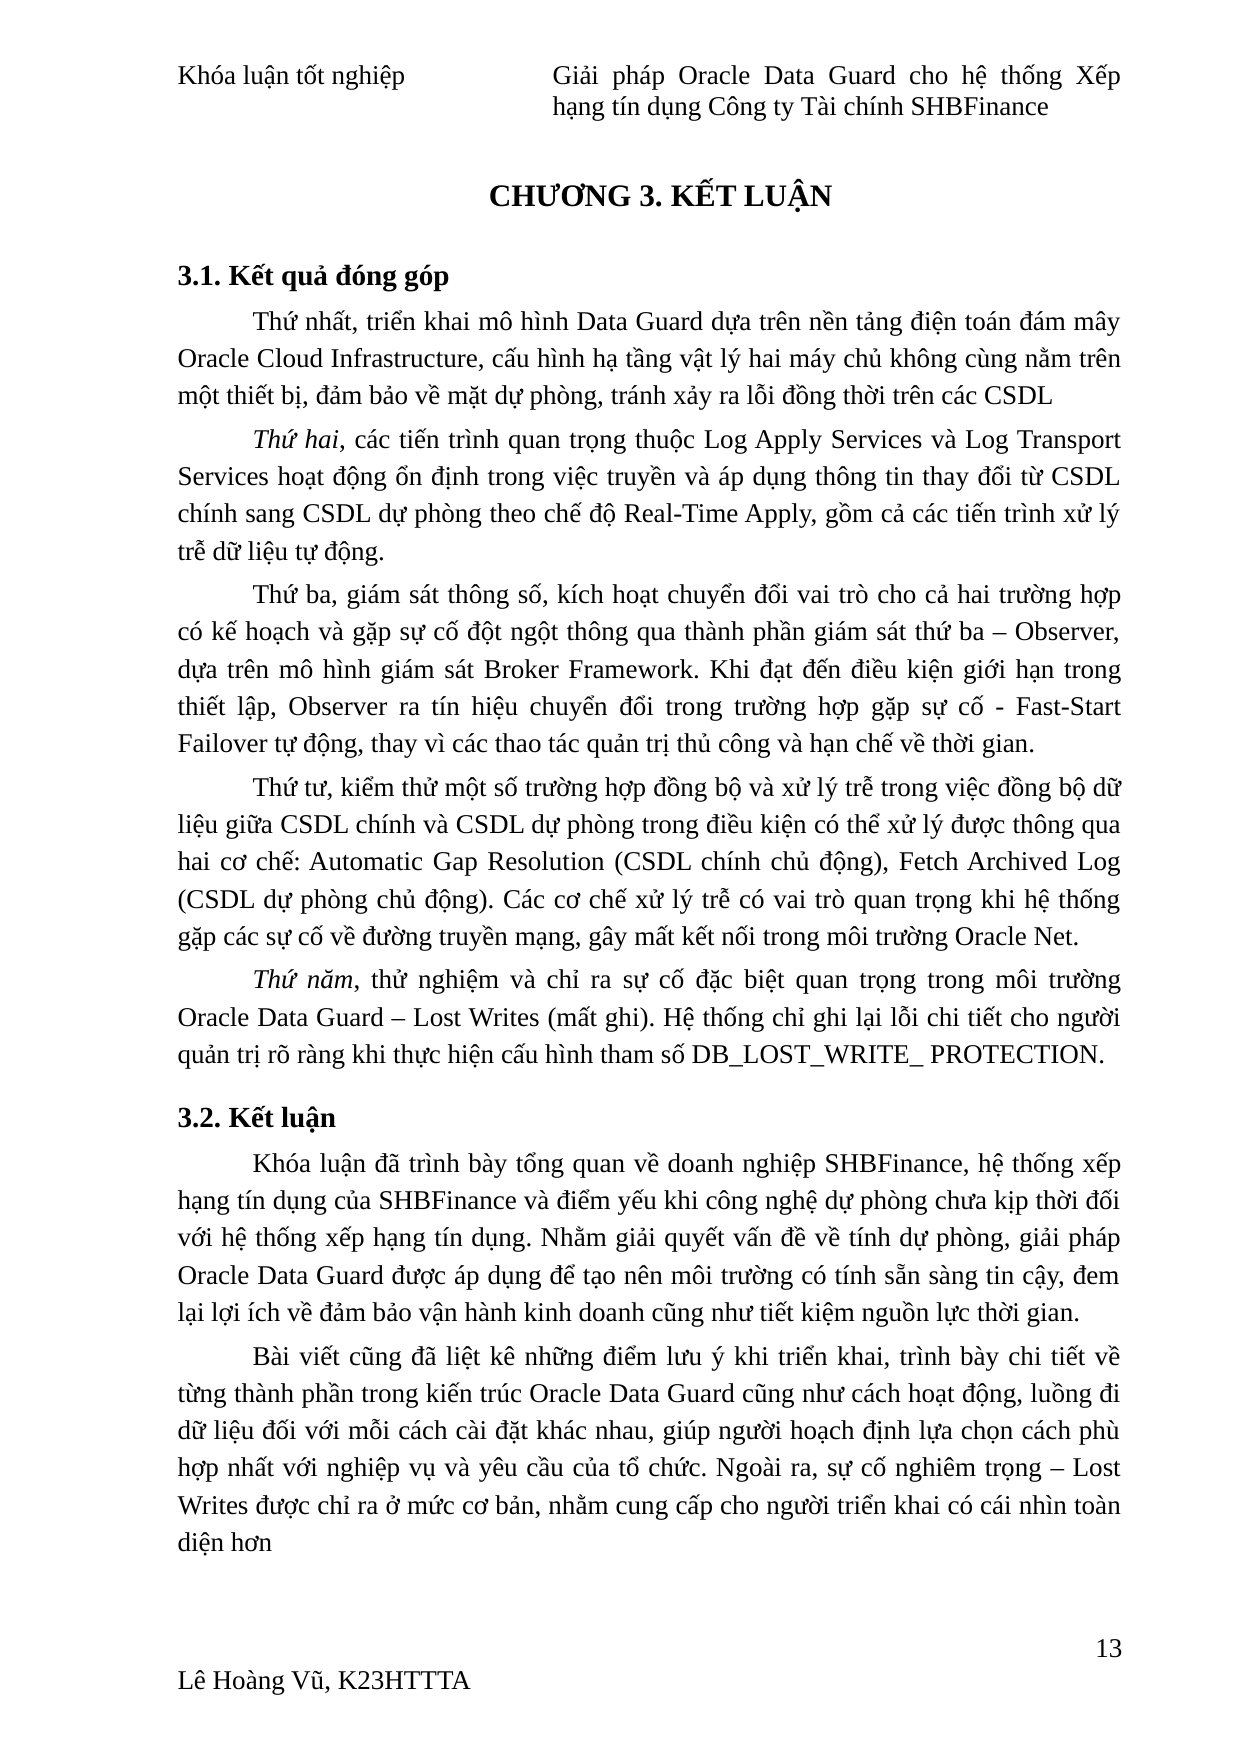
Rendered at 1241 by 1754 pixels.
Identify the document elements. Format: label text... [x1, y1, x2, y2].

text Thứ tư, kiểm thử một số trường hợp đồng bộ và xử lý trễ trong việc đồng bộ dữ liệu giữa CSDL chính và CSDL dự phòng trong điều kiện có thể xử lý được thông qua hai cơ chế: Automatic Gap Resolution (CSDL chính chủ động), Fetch Archived Log (CSDL dự phòng chủ động). Các cơ chế xử lý trễ có vai trò quan trọng khi hệ thống gặp các sự cố về đường truyền mạng, gây mất kết nối trong môi trường Oracle Net. [177, 771, 1122, 951]
text KẾT LUẬN [290, 177, 1122, 213]
text Thứ hai, các tiến trình quan trọng thuộc Log Apply Services và Log Transport Services hoạt động ổn định trong việc truyền và áp dụng thông tin thay đổi từ CSDL chính sang CSDL dự phòng theo chế độ Real-Time Apply, gồm cả các tiến trình xử lý trễ dữ liệu tự động. [177, 423, 1122, 566]
text Thứ ba, giám sát thông số, kích hoạt chuyển đổi vai trò cho cả hai trường hợp có kế hoạch và gặp sự cố đột ngột thông qua thành phần giám sát thứ ba – Observer, dựa trên mô hình giám sát Broker Framework. Khi đạt đến điều kiện giới hạn trong thiết lập, Observer ra tín hiệu chuyển đổi trong trường hợp gặp sự cố - Fast-Start Failover tự động, thay vì các thao tác quản trị thủ công và hạn chế về thời gian. [177, 578, 1122, 758]
text Kết quả đóng góp [177, 258, 1122, 292]
text Kết luận [177, 1100, 1122, 1134]
text Khóa luận đã trình bày tổng quan về doanh nghiệp SHBFinance, hệ thống xếp hạng tín dụng của SHBFinance và điểm yếu khi công nghệ dự phòng chưa kịp thời đối với hệ thống xếp hạng tín dụng. Nhằm giải quyết vấn đề về tính dự phòng, giải pháp Oracle Data Guard được áp dụng để tạo nên môi trường có tính sẵn sàng tin cậy, đem lại lợi ích về đảm bảo vận hành kinh doanh cũng như tiết kiệm nguồn lực thời gian. [177, 1147, 1122, 1327]
text Bài viết cũng đã liệt kê những điểm lưu ý khi triển khai, trình bày chi tiết về từng thành phần trong kiến trúc Oracle Data Guard cũng như cách hoạt động, luồng đi dữ liệu đối với mỗi cách cài đặt khác nhau, giúp người hoạch định lựa chọn cách phù hợp nhất với nghiệp vụ và yêu cầu của tổ chức. Ngoài ra, sự cố nghiêm trọng – Lost Writes được chỉ ra ở mức cơ bản, nhằm cung cấp cho người triển khai có cái nhìn toàn diện hơn [177, 1339, 1122, 1557]
text Thứ năm, thử nghiệm và chỉ ra sự cố đặc biệt quan trọng trong môi trường Oracle Data Guard – Lost Writes (mất ghi). Hệ thống chỉ ghi lại lỗi chi tiết cho người quản trị rõ ràng khi thực hiện cấu hình tham số DB_LOST_WRITE_ PROTECTION. [177, 963, 1122, 1069]
text Thứ nhất, triển khai mô hình Data Guard dựa trên nền tảng điện toán đám mây Oracle Cloud Infrastructure, cấu hình hạ tầng vật lý hai máy chủ không cùng nằm trên một thiết bị, đảm bảo về mặt dự phòng, tránh xảy ra lỗi đồng thời trên các CSDL [177, 304, 1122, 410]
